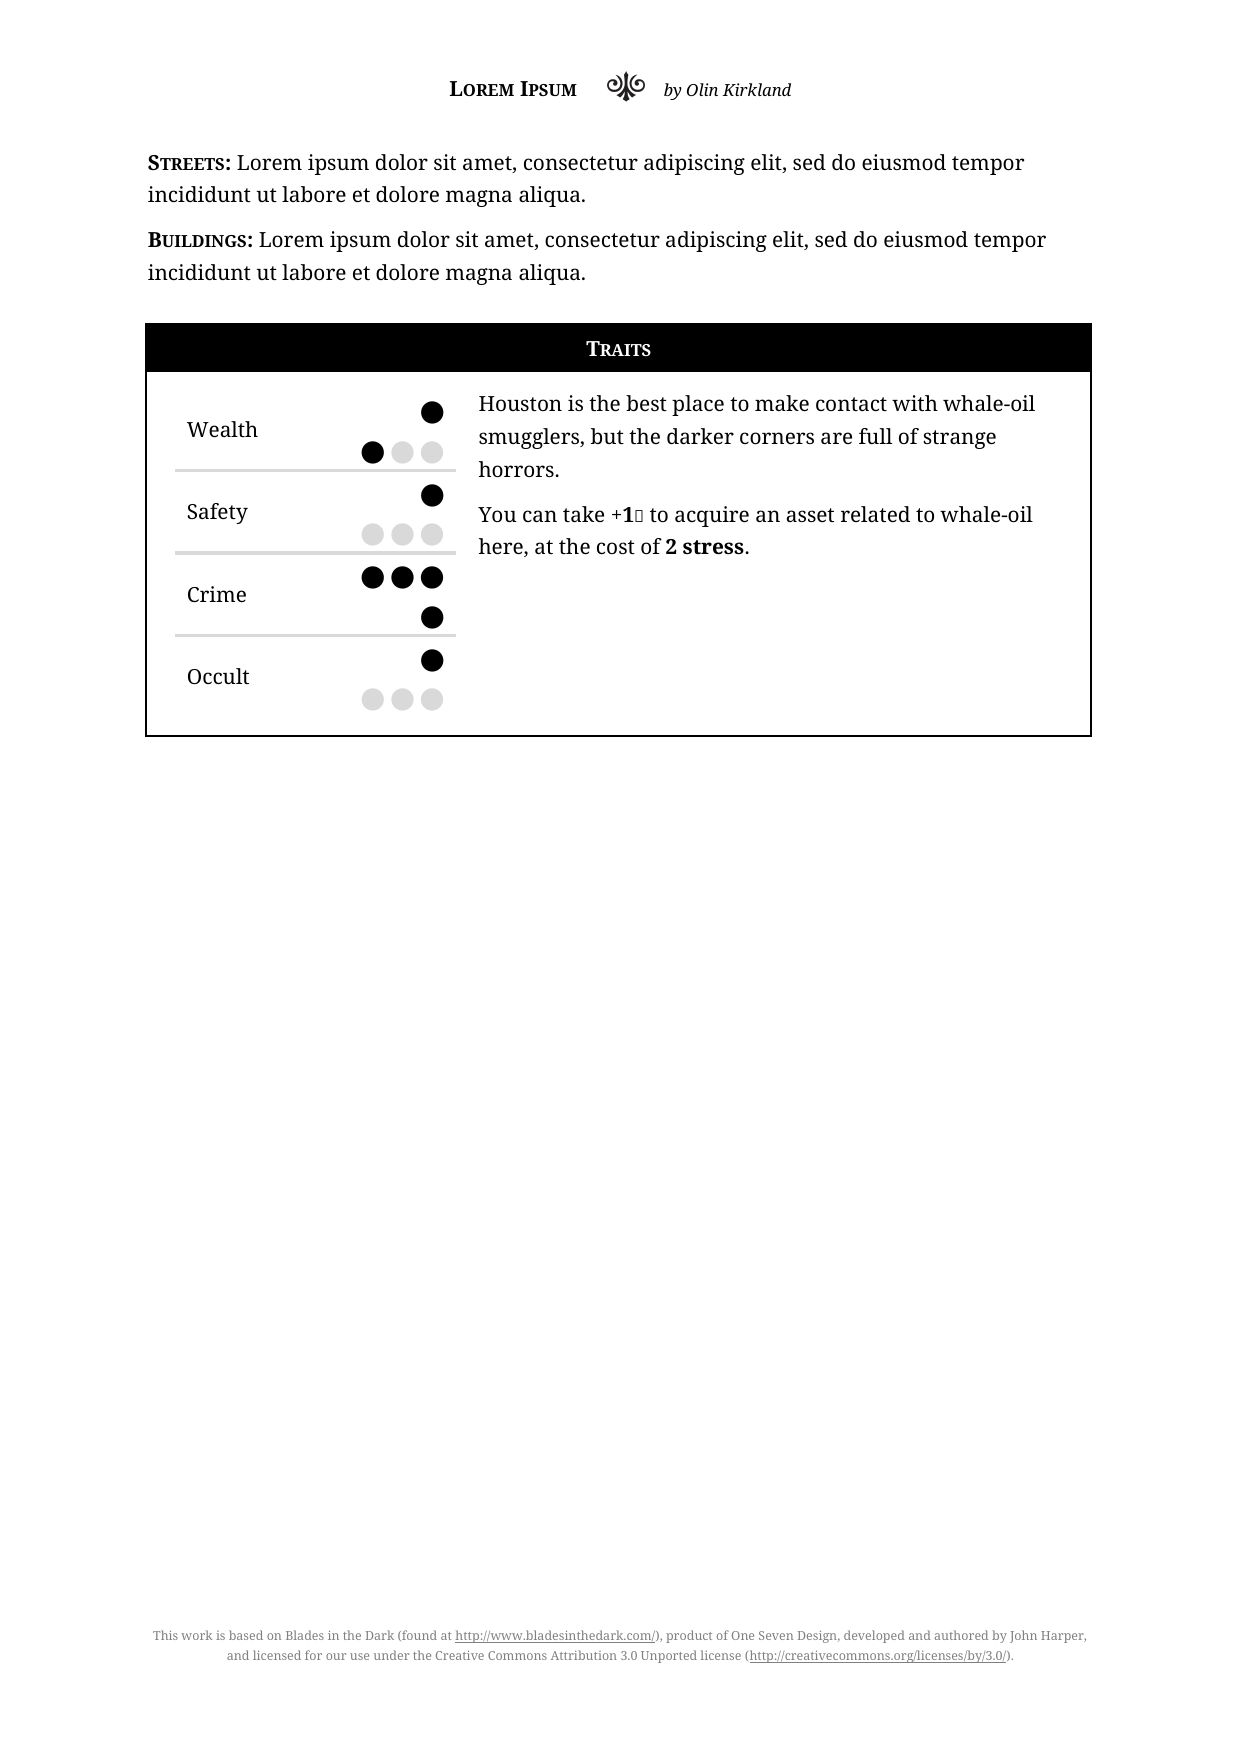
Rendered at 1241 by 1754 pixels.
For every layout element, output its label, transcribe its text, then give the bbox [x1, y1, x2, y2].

picture [600, 68, 654, 104]
text Streets: Lorem ipsum dolor sit amet, consectetur adipiscing elit, sed do eiusmod tempor incididunt ut labore et dolore magna aliqua. [148, 148, 1093, 209]
table_header Traits [147, 325, 1090, 372]
table_cell [147, 372, 1090, 735]
text Buildings: Lorem ipsum dolor sit amet, consectetur adipiscing elit, sed do eiusmod tempor incididunt ut labore et dolore magna aliqua. [148, 225, 1093, 286]
